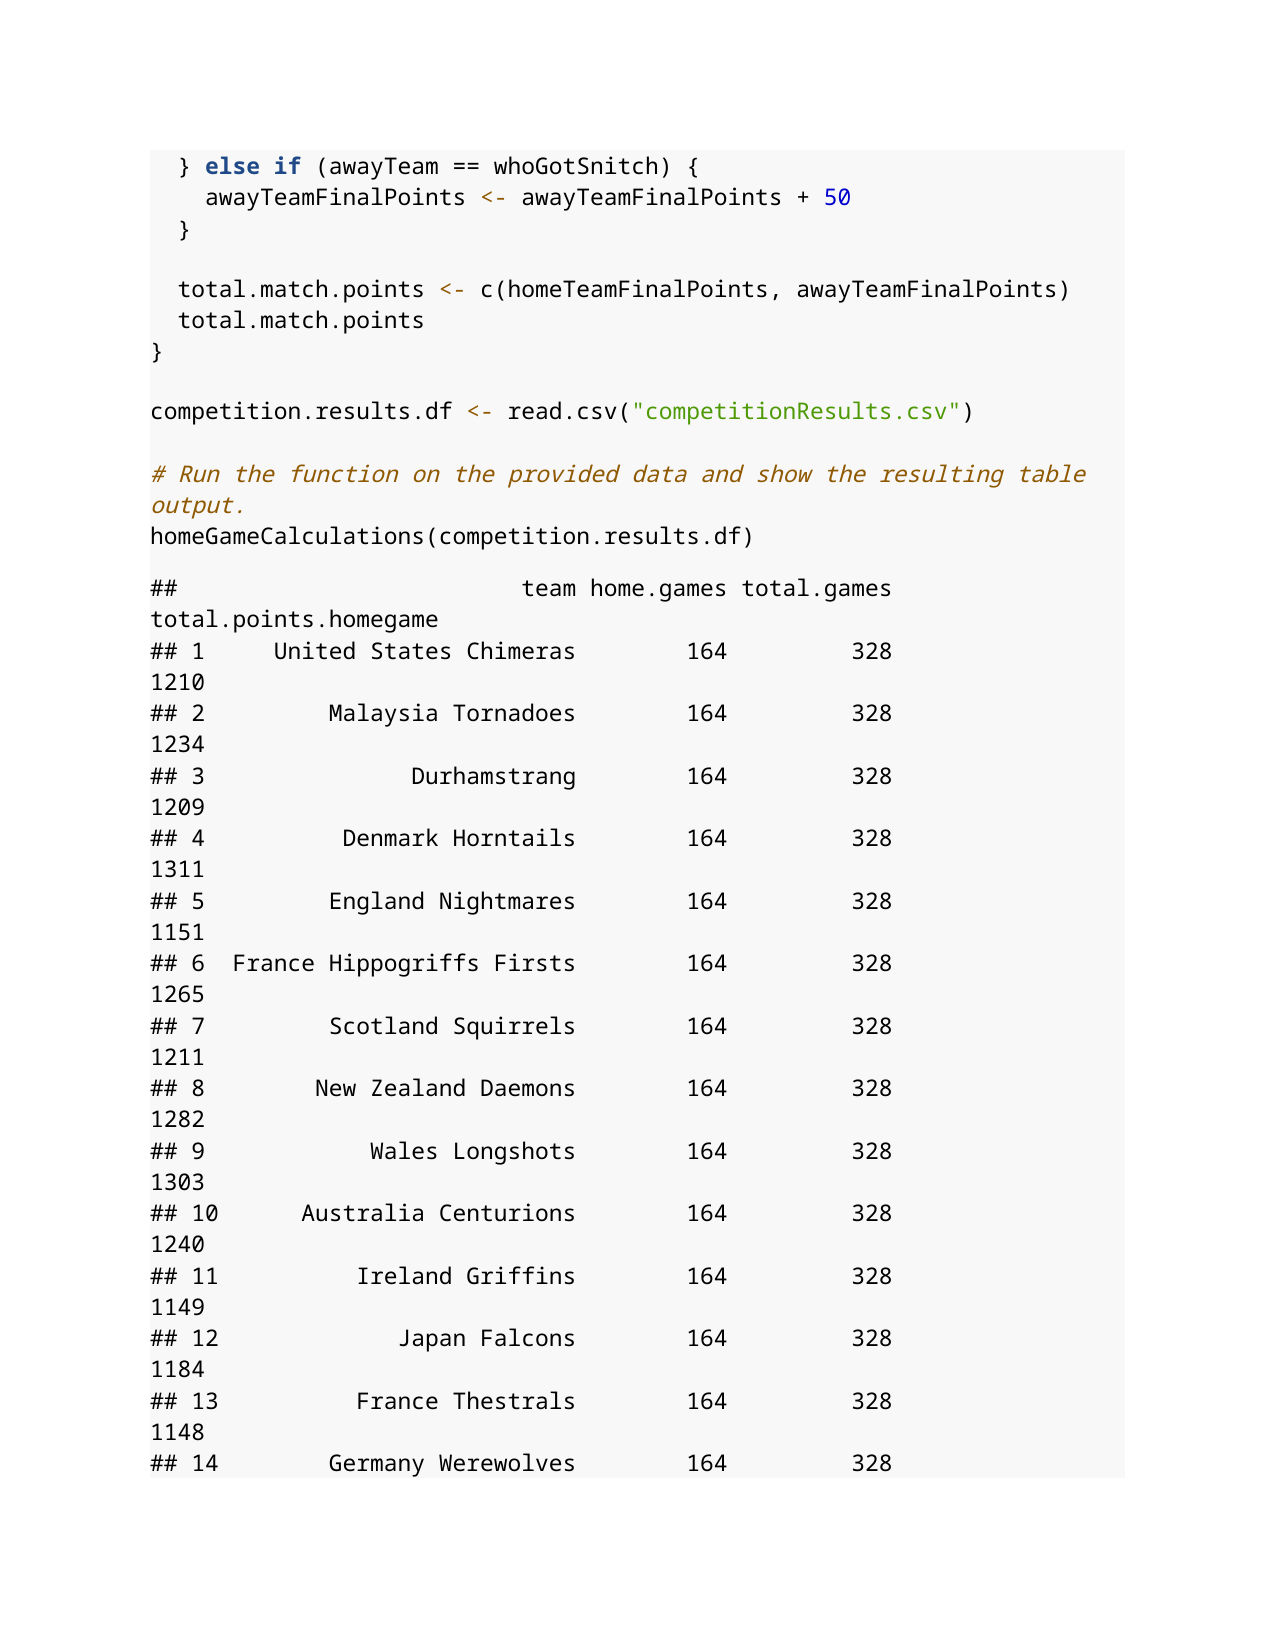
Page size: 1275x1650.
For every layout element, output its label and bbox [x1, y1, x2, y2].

text [150, 572, 1125, 1478]
text [150, 150, 1125, 551]
